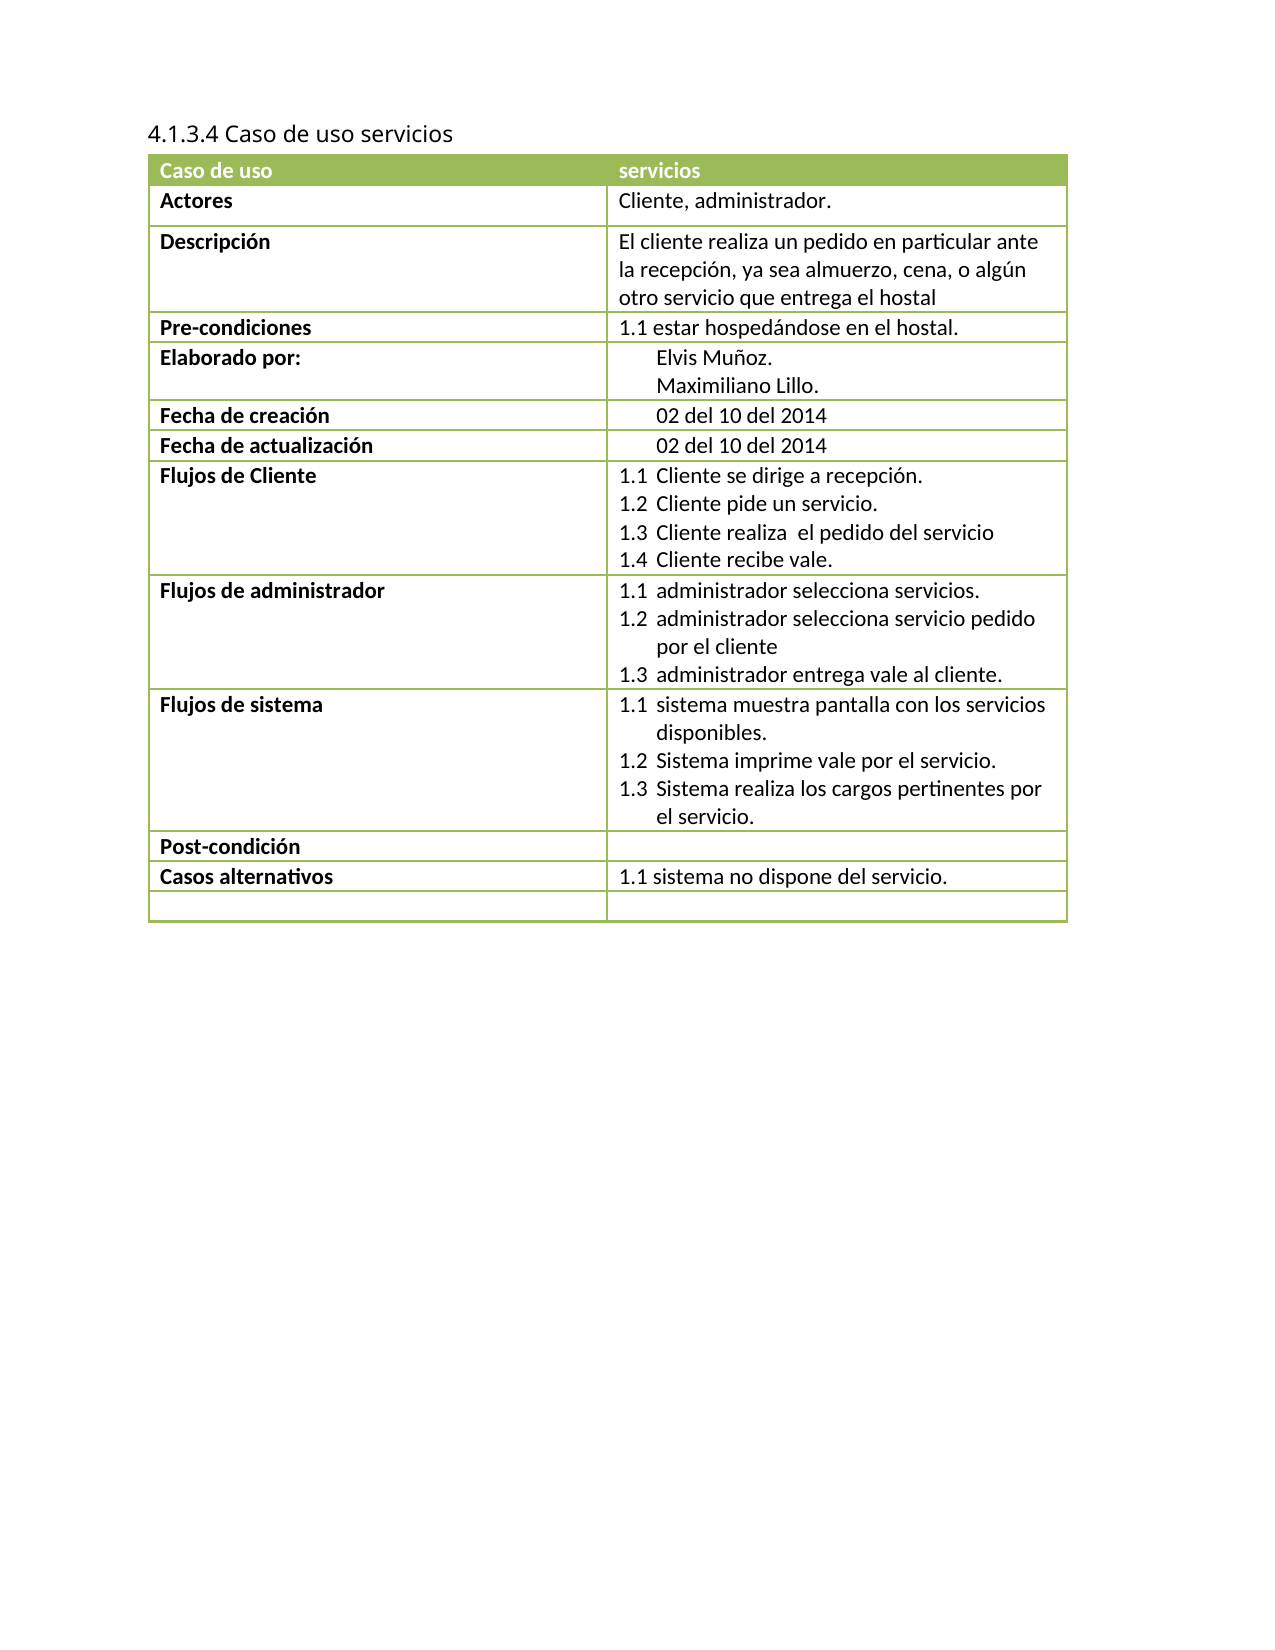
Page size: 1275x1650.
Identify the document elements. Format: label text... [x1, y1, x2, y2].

table_cell Flujos de sistema [150, 690, 606, 830]
table_cell Fecha de creación [150, 401, 606, 429]
table_cell [150, 892, 606, 920]
table_cell Cliente, administrador. [608, 186, 1066, 225]
table_cell Cliente se dirige a recepción. Cliente pide un servicio. Cliente realiza el pedido del servicio Cliente recibe vale. [608, 462, 1066, 574]
table_cell 1.1 estar hospedándose en el hostal. [608, 313, 1066, 341]
table_cell Elaborado por: [150, 343, 606, 399]
subtitle 4.1.3.4 Caso de uso servicios [148, 118, 1127, 149]
table_header servicios [608, 156, 1066, 184]
table_cell 1.1 sistema no dispone del servicio. [608, 862, 1066, 890]
table_cell El cliente realiza un pedido en particular ante la recepción, ya sea almuerzo, cena, o algún otro servicio que entrega el hostal [608, 227, 1066, 311]
table_cell Actores [150, 186, 606, 225]
table_cell Casos alternativos [150, 862, 606, 890]
table_header Caso de uso [150, 156, 606, 184]
table_cell sistema muestra pantalla con los servicios disponibles. Sistema imprime vale por el servicio. Sistema realiza los cargos pertinentes por el servicio. [608, 690, 1066, 830]
table_cell Flujos de Cliente [150, 462, 606, 574]
table_cell Elvis Muñoz. Maximiliano Lillo. [608, 343, 1066, 399]
table_cell [608, 892, 1066, 920]
table_cell Post-condición [150, 832, 606, 860]
table_cell Descripción [150, 227, 606, 311]
table_cell 02 del 10 del 2014 [608, 401, 1066, 429]
table_cell [608, 832, 1066, 860]
table_cell Flujos de administrador [150, 576, 606, 688]
table_cell administrador selecciona servicios. administrador selecciona servicio pedido por el cliente administrador entrega vale al cliente. [608, 576, 1066, 688]
table_cell Fecha de actualización [150, 431, 606, 459]
table_cell 02 del 10 del 2014 [608, 431, 1066, 459]
table_cell Pre-condiciones [150, 313, 606, 341]
